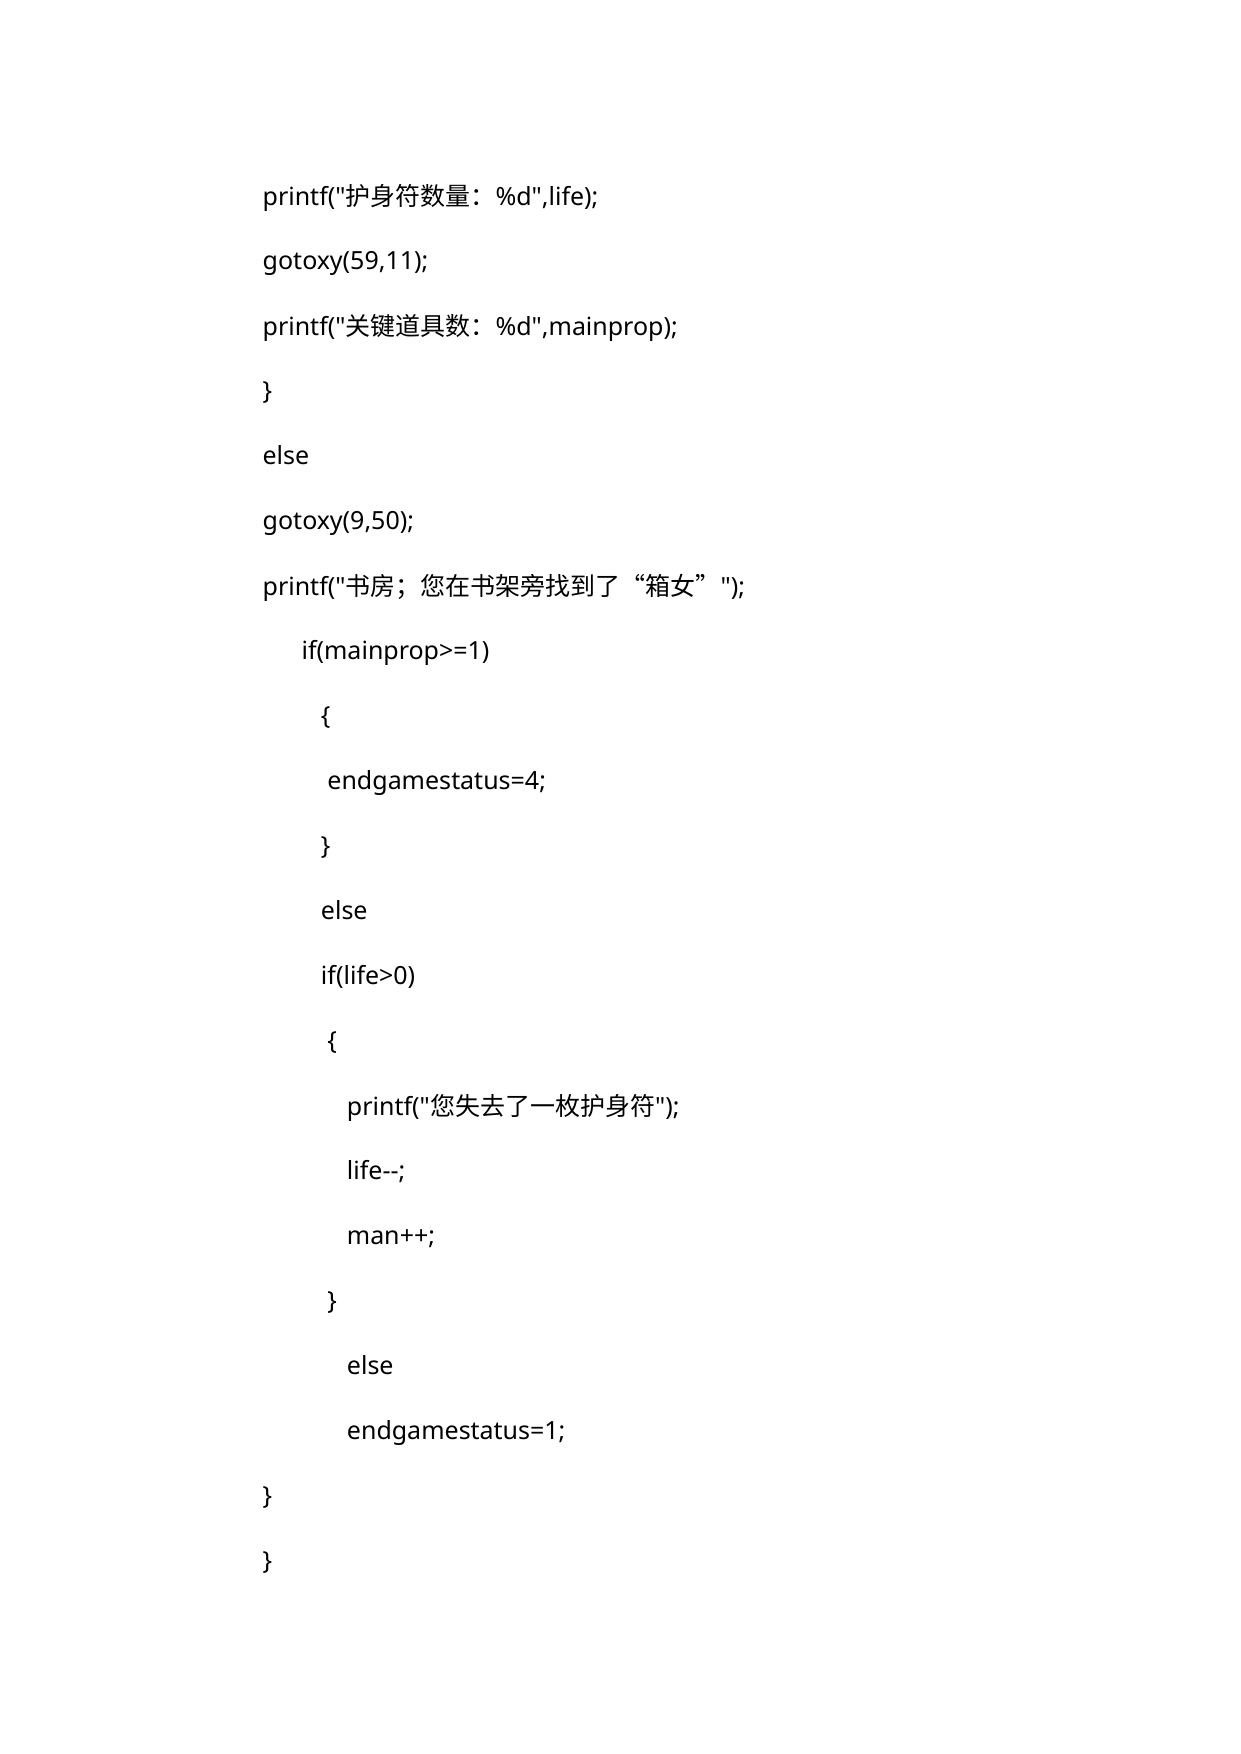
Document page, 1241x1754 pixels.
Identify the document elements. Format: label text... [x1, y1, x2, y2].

list life--; [262, 1137, 1053, 1202]
list printf("护身符数量：%d",life); [262, 162, 1053, 227]
list if(life>0) [262, 942, 1053, 1007]
list } [262, 357, 1053, 422]
list else [262, 877, 1053, 942]
list } [262, 1267, 1053, 1332]
list } [262, 812, 1053, 877]
list else [262, 1332, 1053, 1397]
list printf("您失去了一枚护身符"); [262, 1072, 1053, 1137]
list endgamestatus=1; [262, 1397, 1053, 1462]
list printf("关键道具数：%d",mainprop); [262, 292, 1053, 357]
list man++; [262, 1202, 1053, 1267]
list } [262, 1527, 1053, 1592]
list gotoxy(9,50); [262, 487, 1053, 552]
list endgamestatus=4; [262, 747, 1053, 812]
list { [262, 1007, 1053, 1072]
list } [262, 1462, 1053, 1527]
list else [262, 422, 1053, 487]
list if(mainprop>=1) [262, 617, 1053, 682]
list printf("书房；您在书架旁找到了“箱女”"); [262, 552, 1053, 617]
list gotoxy(59,11); [262, 227, 1053, 292]
list { [262, 682, 1053, 747]
